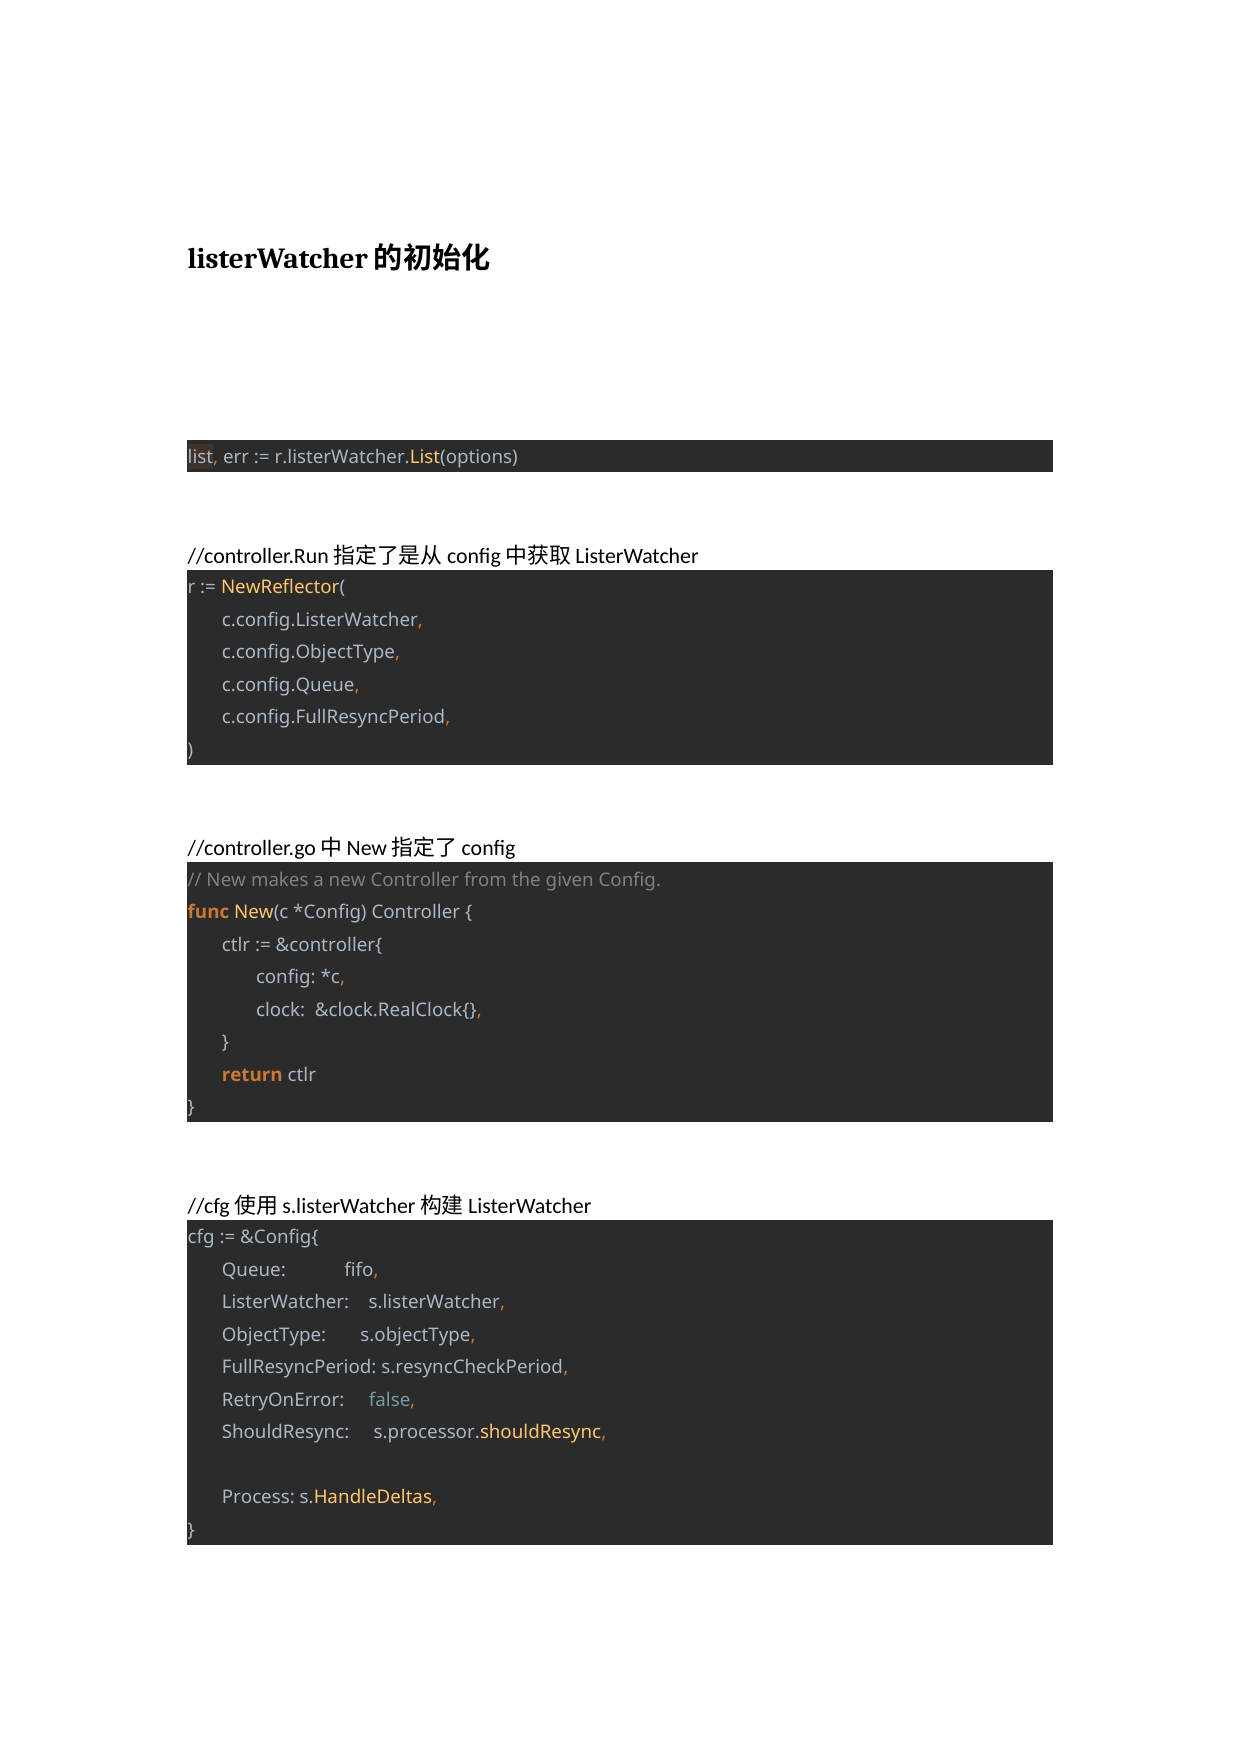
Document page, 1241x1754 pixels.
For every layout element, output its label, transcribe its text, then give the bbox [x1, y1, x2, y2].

subtitle listerWatcher的初始化 [187, 224, 1053, 289]
text // New makes a new Controller from the given Config. func New(c *Config) Controller { ctlr := &controller{ config: *c, clock: &clock.RealClock{}, } return ctlr } [187, 862, 1053, 1122]
text //controller.go中New指定了config [187, 830, 1053, 862]
text //controller.Run指定了是从config中获取ListerWatcher [187, 537, 1053, 570]
text r := NewReflector( c.config.ListerWatcher, c.config.ObjectType, c.config.Queue, c.config.FullResyncPeriod, ) [187, 570, 1053, 765]
text list, err := r.listerWatcher.List(options) [187, 440, 1053, 472]
text cfg := &Config{ Queue: fifo, ListerWatcher: s.listerWatcher, ObjectType: s.objectType, FullResyncPeriod: s.resyncCheckPeriod, RetryOnError: false, ShouldResync: s.processor.shouldResync, Process: s.HandleDeltas, } [187, 1220, 1053, 1545]
text //cfg使用s.listerWatcher构建ListerWatcher [187, 1187, 1053, 1220]
